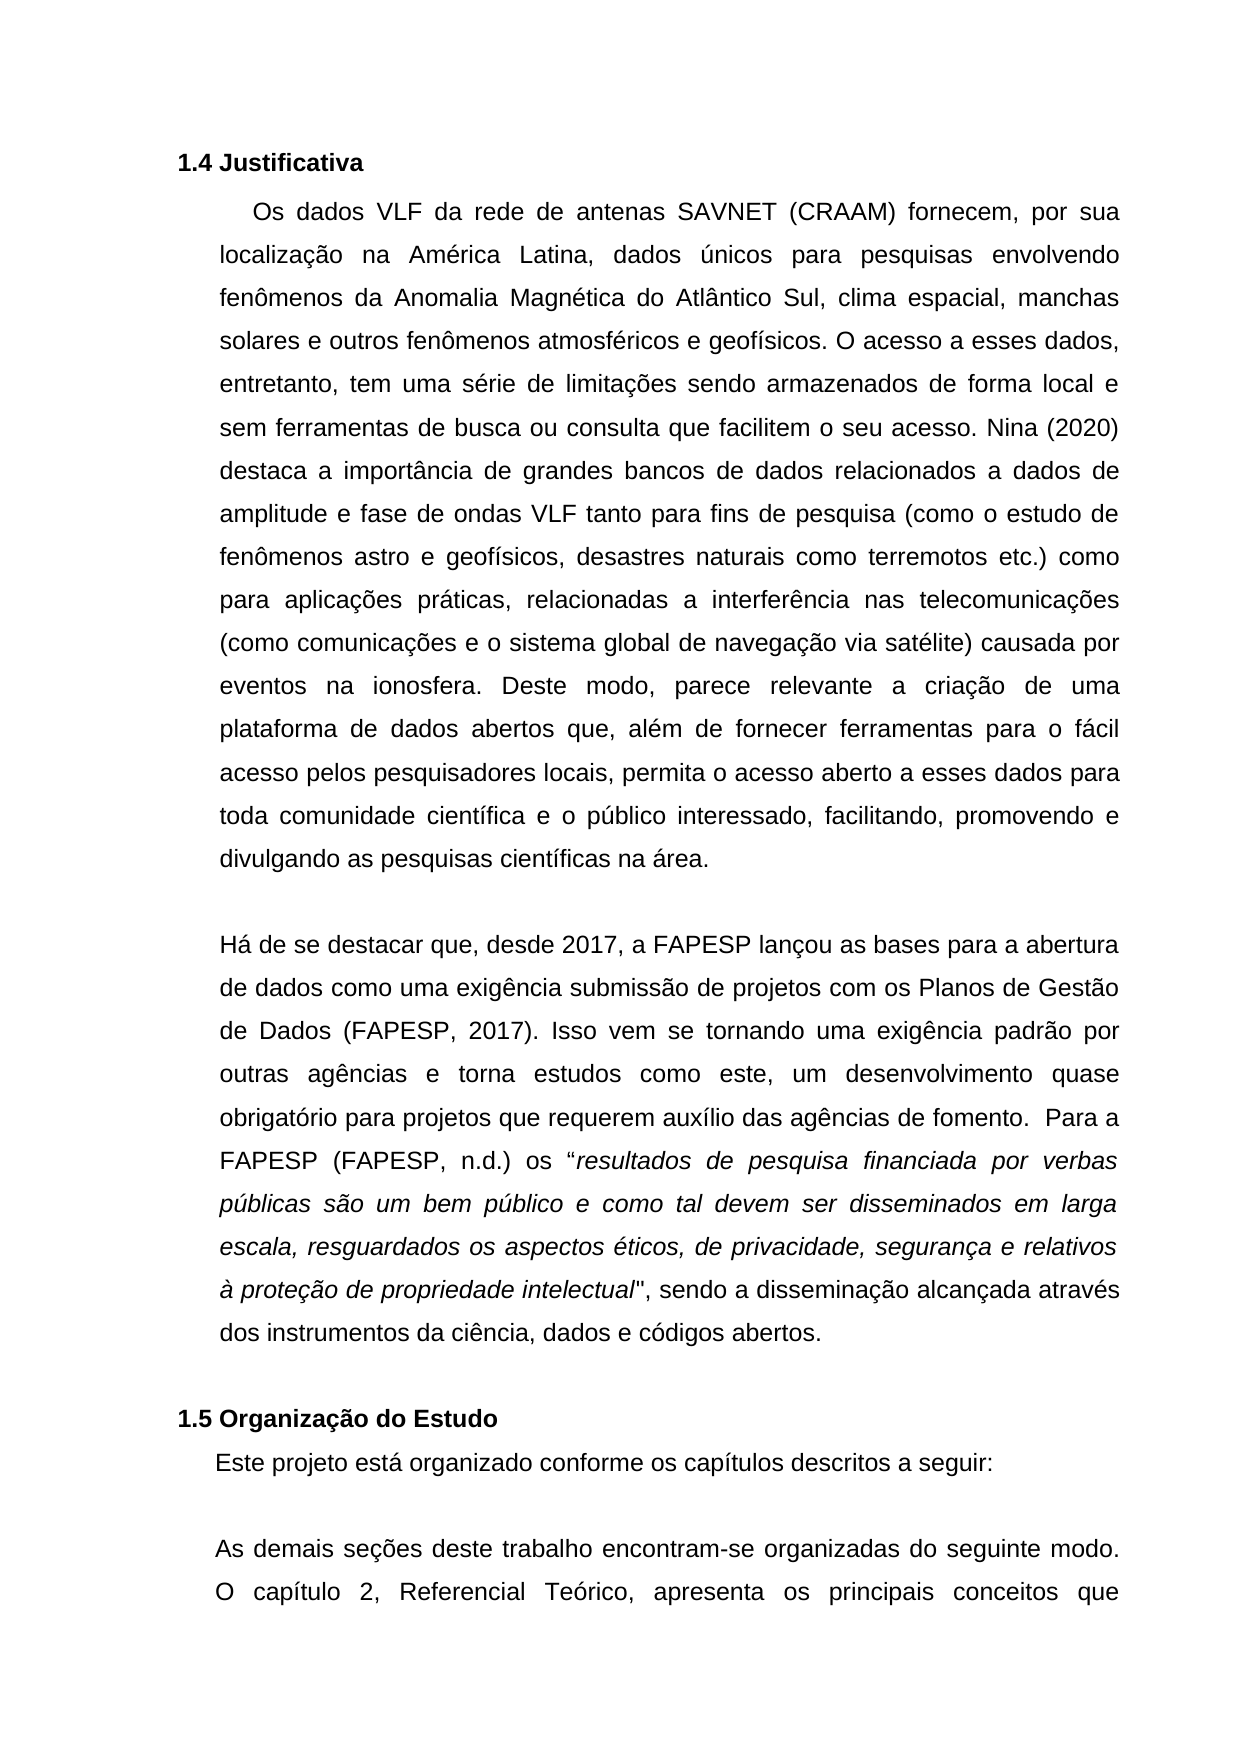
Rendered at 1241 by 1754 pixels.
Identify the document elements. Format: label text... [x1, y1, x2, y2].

text Este projeto está organizado conforme os capítulos descritos a seguir: [177, 1448, 1121, 1476]
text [215, 1534, 1121, 1606]
text Há de se destacar que, desde 2017, a FAPESP lançou as bases para a abertura de dados como uma exigência submissão de projetos com os Planos de Gestão de Dados (FAPESP, 2017). Isso vem se tornando uma exigência padrão por outras agências e torna estudos como este, um desenvolvimento quase obrigatório para projetos que requerem auxílio das agências de fomento. Para a FAPESP (FAPESP, n.d.) os “resultados de pesquisa financiada por verbas públicas são um bem público e como tal devem ser disseminados em larga escala, resguardados os aspectos éticos, de privacidade, segurança e relativos à proteção de propriedade intelectual", sendo a disseminação alcançada através dos instrumentos da ciência, dados e códigos abertos. [219, 930, 1121, 1347]
text 1.5 Organização do Estudo [177, 1404, 1121, 1433]
subtitle 1.4 Justificativa [177, 148, 1121, 176]
text Os dados VLF da rede de antenas SAVNET (CRAAM) fornecem, por sua localização na América Latina, dados únicos para pesquisas envolvendo fenômenos da Anomalia Magnética do Atlântico Sul, clima espacial, manchas solares e outros fenômenos atmosféricos e geofísicos. O acesso a esses dados, entretanto, tem uma série de limitações sendo armazenados de forma local e sem ferramentas de busca ou consulta que facilitem o seu acesso. Nina (2020) destaca a importância de grandes bancos de dados relacionados a dados de amplitude e fase de ondas VLF tanto para fins de pesquisa (como o estudo de fenômenos astro e geofísicos, desastres naturais como terremotos etc.) como para aplicações práticas, relacionadas a interferência nas telecomunicações (como comunicações e o sistema global de navegação via satélite) causada por eventos na ionosfera. Deste modo, parece relevante a criação de uma plataforma de dados abertos que, além de fornecer ferramentas para o fácil acesso pelos pesquisadores locais, permita o acesso aberto a esses dados para toda comunidade científica e o público interessado, facilitando, promovendo e divulgando as pesquisas científicas na área. [219, 197, 1121, 873]
